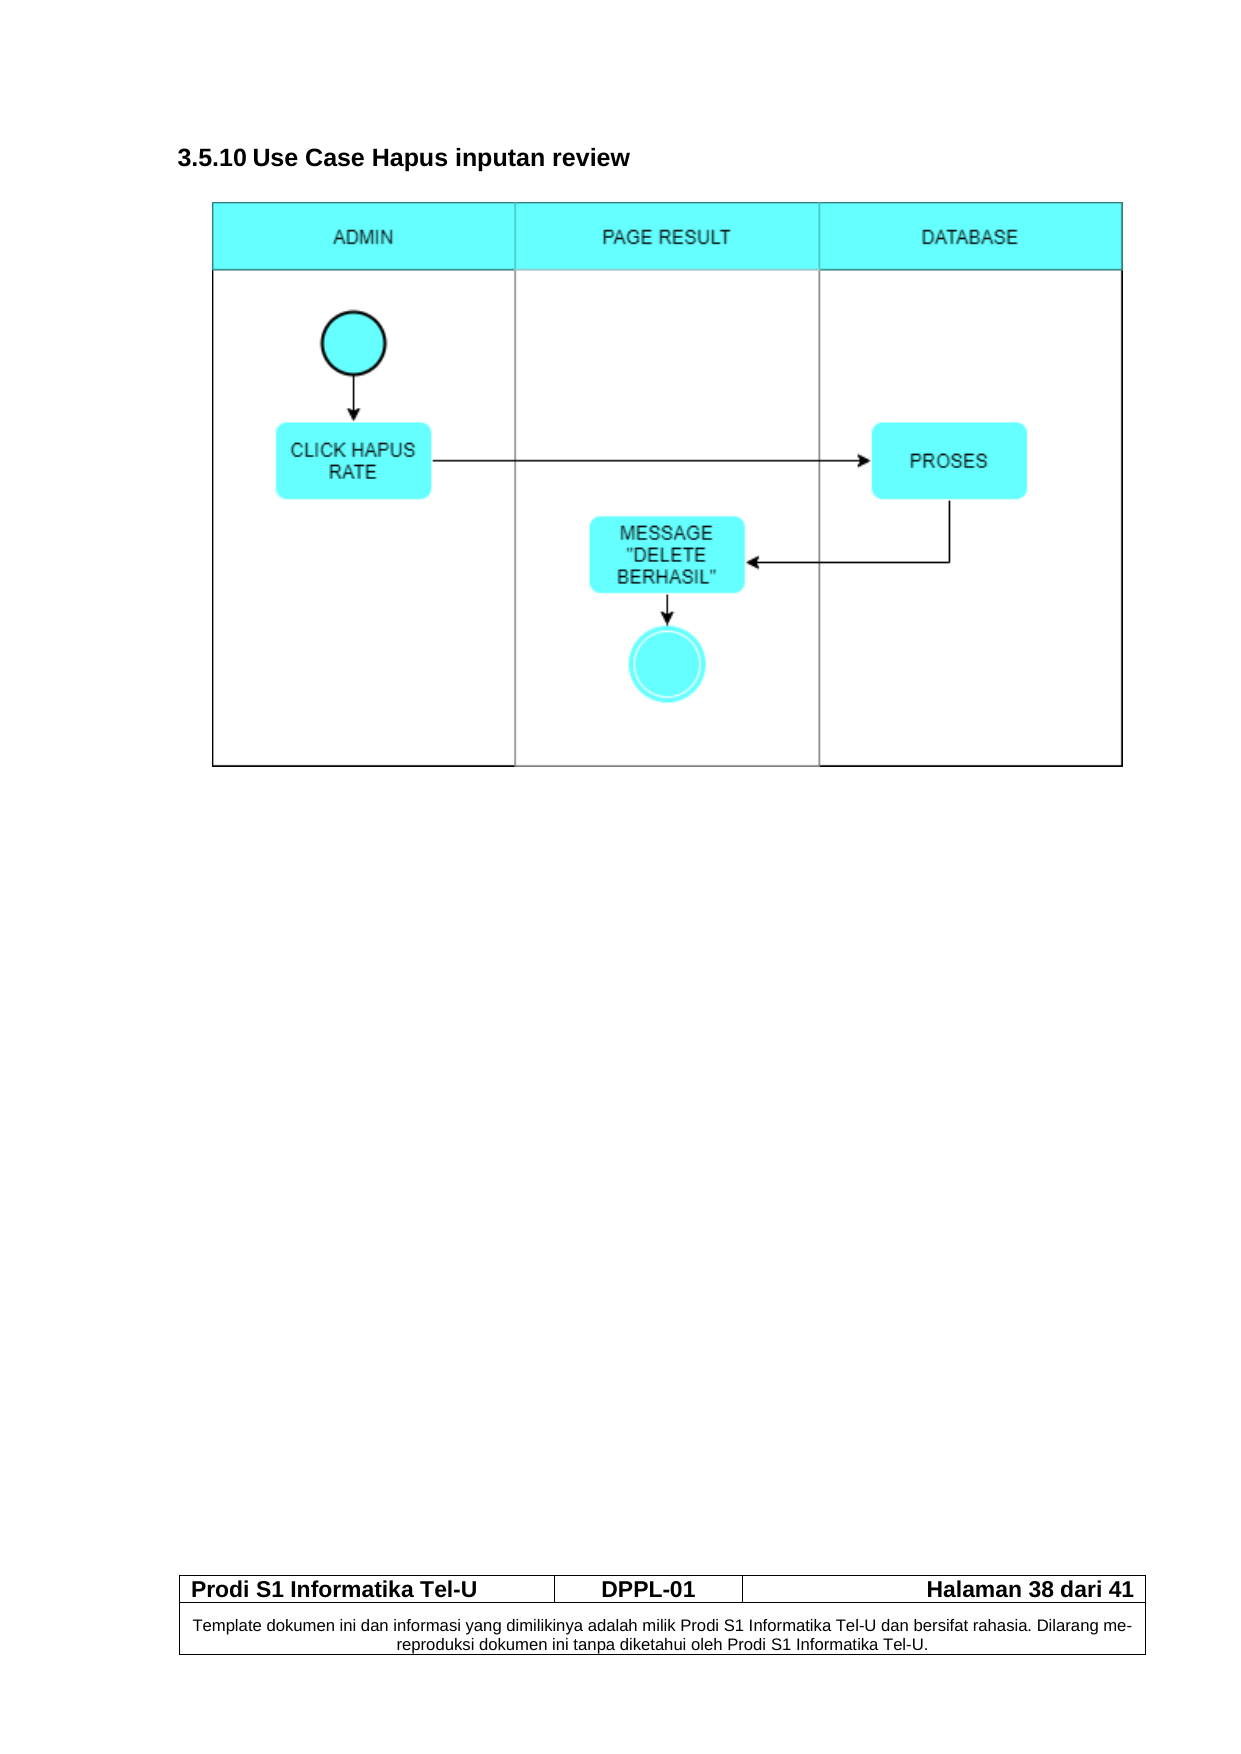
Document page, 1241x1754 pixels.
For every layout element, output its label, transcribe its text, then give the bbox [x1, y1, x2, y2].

subtitle Use Case Hapus inputan review [177, 143, 1122, 172]
picture [212, 202, 1123, 767]
